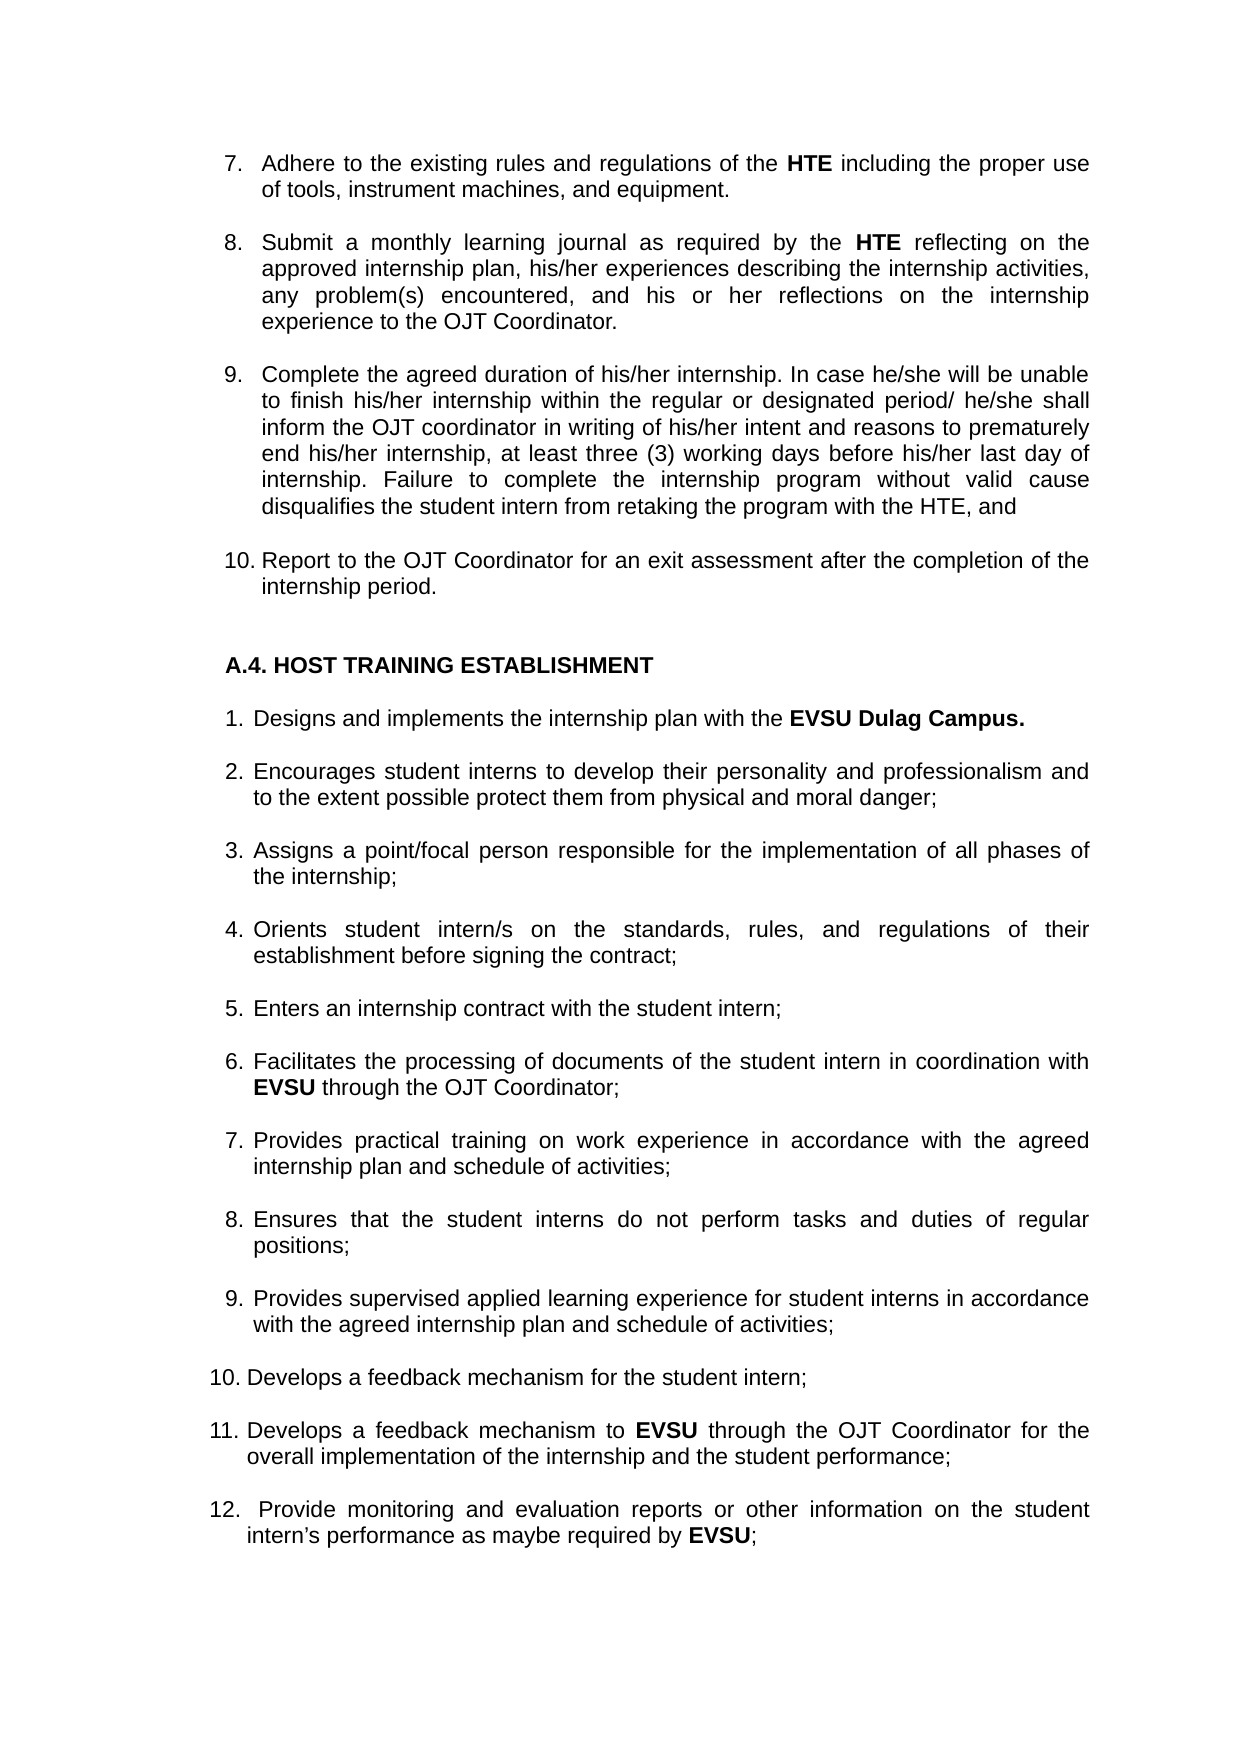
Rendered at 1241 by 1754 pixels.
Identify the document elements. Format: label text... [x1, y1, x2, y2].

list Provides supervised applied learning experience for student interns in accordance with the agreed internship plan and schedule of activities; [225, 1285, 1090, 1338]
list Facilitates the processing of documents of the student intern in coordination with EVSU through the OJT Coordinator; [225, 1048, 1090, 1100]
list Designs and implements the internship plan with the EVSU Dulag Campus. [225, 705, 1090, 731]
list Enters an internship contract with the student intern; [225, 995, 1090, 1021]
list Report to the OJT Coordinator for an exit assessment after the completion of the internship period. [224, 547, 1090, 600]
list Orients student intern/s on the standards, rules, and regulations of their establishment before signing the contract; [225, 916, 1090, 969]
text A.4. HOST TRAINING ESTABLISHMENT [225, 652, 1090, 679]
list Provides practical training on work experience in accordance with the agreed internship plan and schedule of activities; [225, 1127, 1090, 1179]
list Encourages student interns to develop their personality and professionalism and to the extent possible protect them from physical and moral danger; [225, 758, 1090, 811]
list Submit a monthly learning journal as required by the HTE reflecting on the approved internship plan, his/her experiences describing the internship activities, any problem(s) encountered, and his or her reflections on the internship experience to the OJT Coordinator. [224, 229, 1090, 334]
list Adhere to the existing rules and regulations of the HTE including the proper use of tools, instrument machines, and equipment. [224, 150, 1090, 203]
list Complete the agreed duration of his/her internship. In case he/she will be unable to finish his/her internship within the regular or designated period/ he/she shall inform the OJT coordinator in writing of his/her intent and reasons to prematurely end his/her internship, at least three (3) working days before his/her last day of internship. Failure to complete the internship program without valid cause disqualifies the student intern from retaking the program with the HTE, and [224, 361, 1090, 519]
list Provide monitoring and evaluation reports or other information on the student intern’s performance as maybe required by EVSU; [209, 1496, 1090, 1548]
list Develops a feedback mechanism for the student intern; [209, 1364, 1090, 1390]
list Assigns a point/focal person responsible for the implementation of all phases of the internship; [225, 837, 1090, 889]
list Ensures that the student interns do not perform tasks and duties of regular positions; [225, 1206, 1090, 1258]
list Develops a feedback mechanism to EVSU through the OJT Coordinator for the overall implementation of the internship and the student performance; [209, 1417, 1090, 1469]
